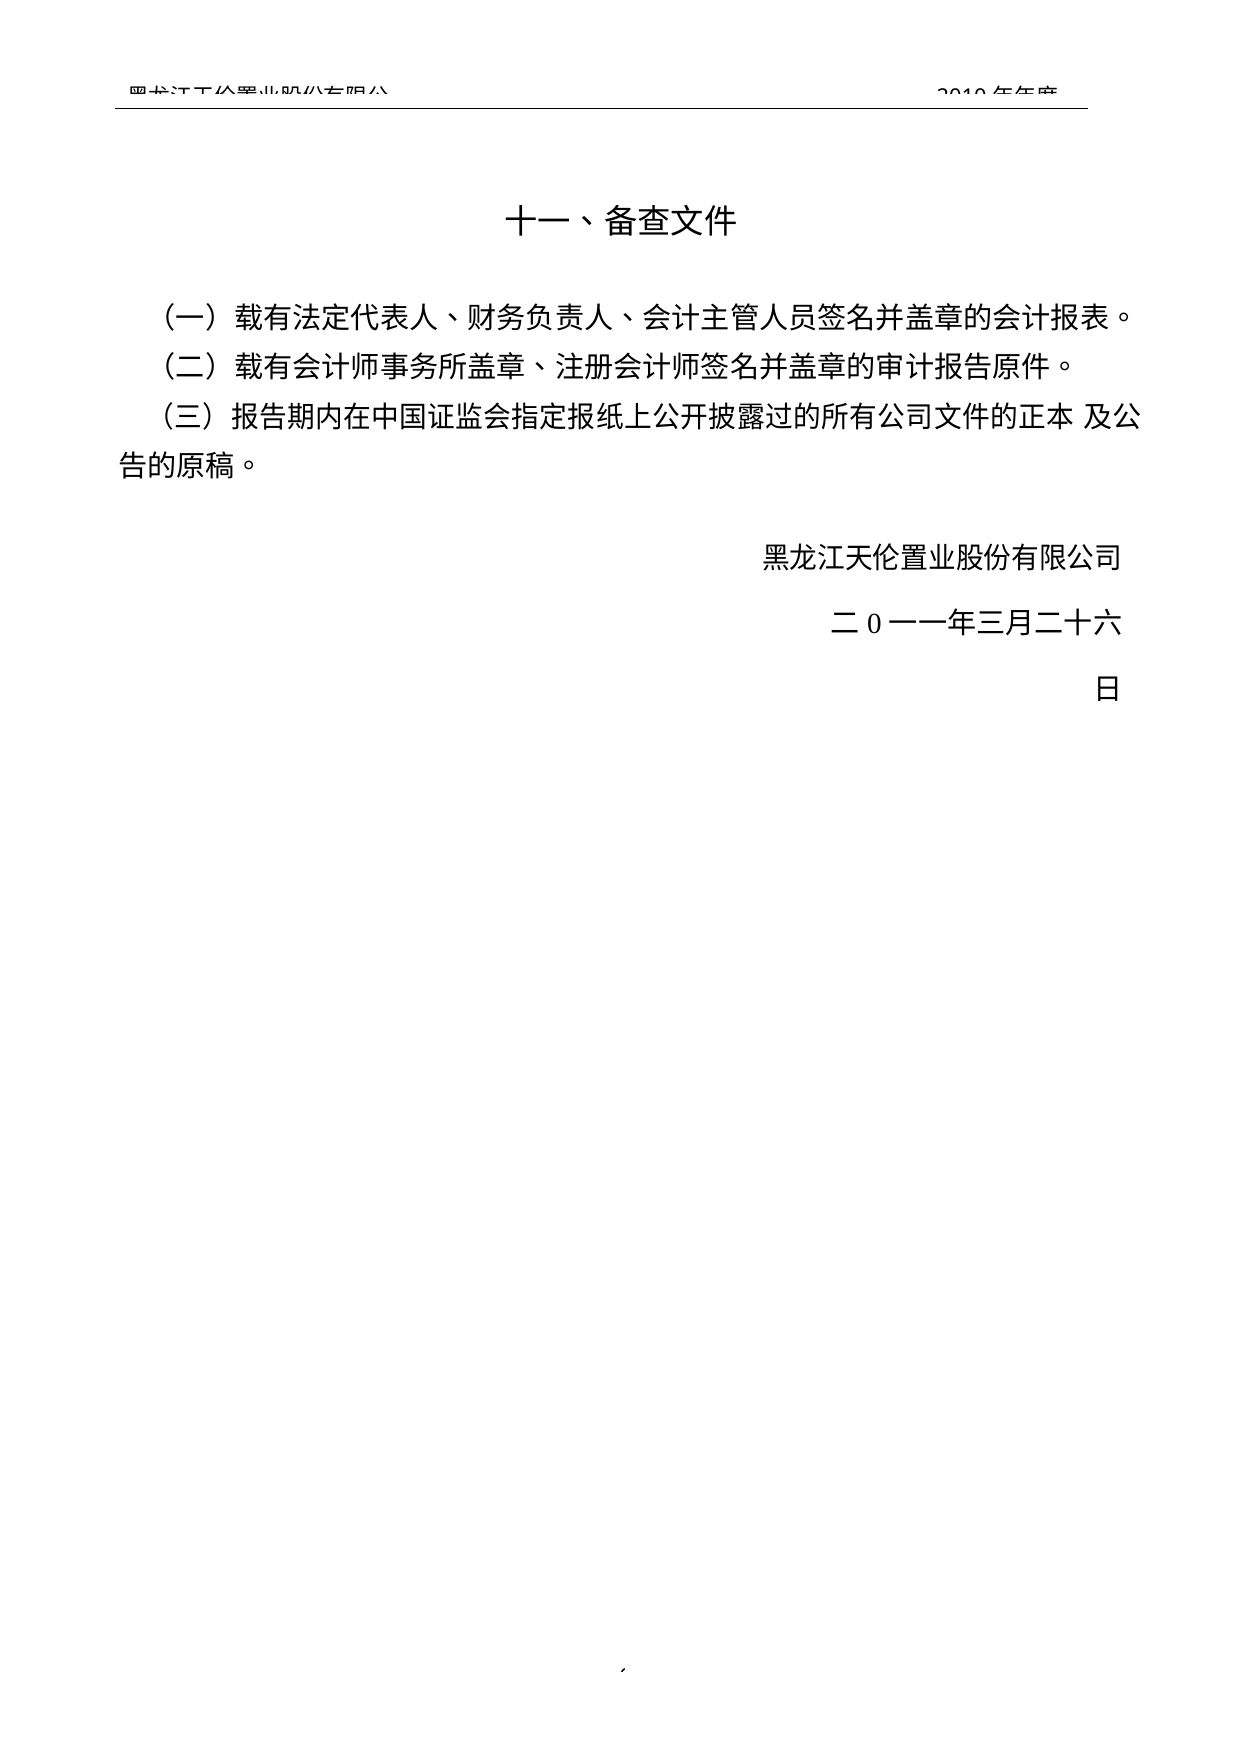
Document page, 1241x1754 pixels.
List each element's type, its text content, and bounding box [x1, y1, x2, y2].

text （三）报告期内在中国证监会指定报纸上公开披露过的所有公司文件的正本 及公告的原稿。 [118, 396, 1146, 484]
subtitle 十一、备查文件 [502, 197, 739, 243]
text 黑龙江天伦置业股份有限公司 二 0 一一年三月二十六日 [743, 537, 1122, 708]
text （二）载有会计师事务所盖章、注册会计师签名并盖章的审计报告原件。 [146, 347, 1146, 386]
subtitle （一）载有法定代表人、财务负责人、会计主管人员签名并盖章的会计报表。 [146, 297, 1146, 337]
